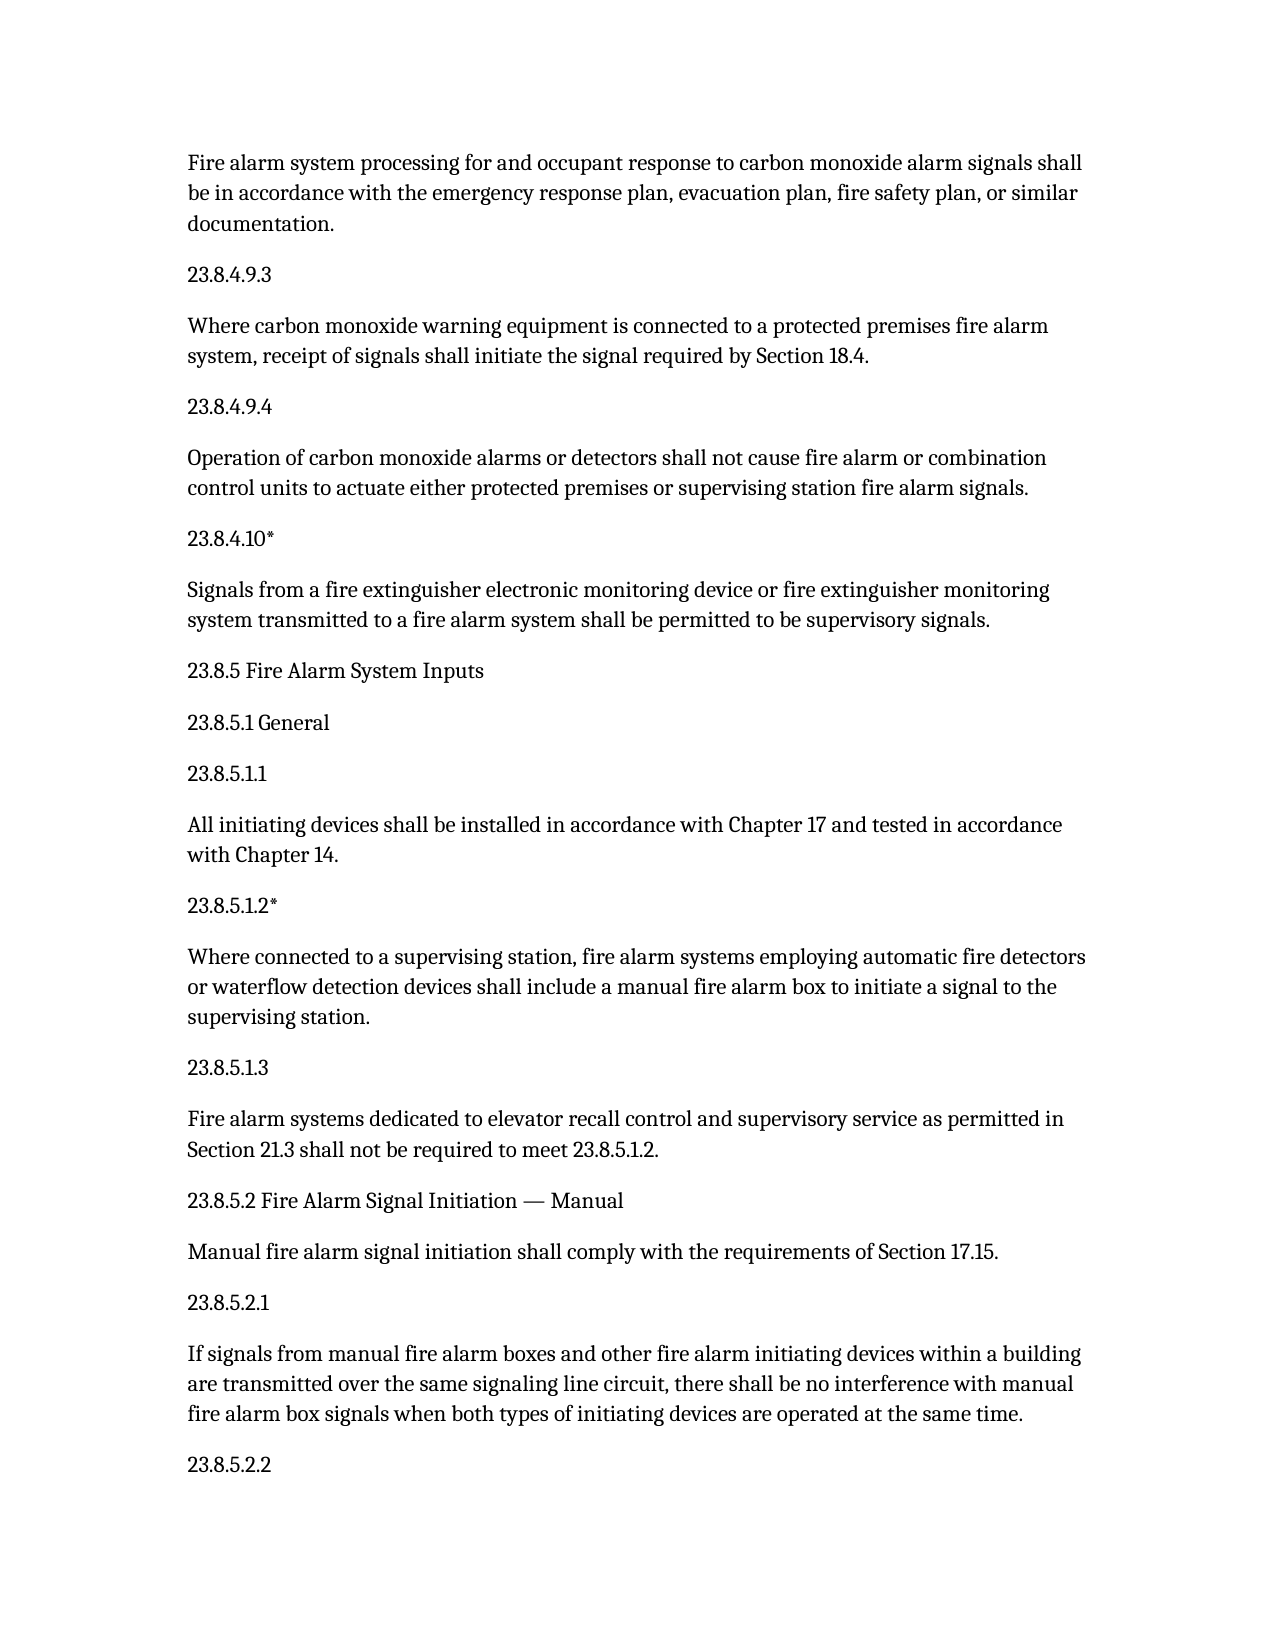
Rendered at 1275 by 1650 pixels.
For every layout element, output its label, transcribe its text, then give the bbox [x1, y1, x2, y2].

text Operation of carbon monoxide alarms or detectors shall not cause fire alarm or combination control units to actuate either protected premises or supervising station fire alarm signals. [187, 445, 1087, 501]
text 23.8.4.10* [187, 526, 1087, 552]
text 23.8.5.2.1 [187, 1289, 1087, 1316]
text Where connected to a supervising station, fire alarm systems employing automatic fire detectors or waterflow detection devices shall include a manual fire alarm box to initiate a signal to the supervising station. [187, 944, 1087, 1031]
text 23.8.5.1.1 [187, 760, 1087, 787]
text Where carbon monoxide warning equipment is connected to a protected premises fire alarm system, receipt of signals shall initiate the signal required by Section 18.4. [187, 312, 1087, 369]
text 23.8.4.9.3 [187, 261, 1087, 288]
text Fire alarm systems dedicated to elevator recall control and supervisory service as permitted in Section 21.3 shall not be required to meet 23.8.5.1.2. [187, 1106, 1087, 1163]
text Fire alarm system processing for and occupant response to carbon monoxide alarm signals shall be in accordance with the emergency response plan, evacuation plan, fire safety plan, or similar documentation. [187, 150, 1087, 237]
text If signals from manual fire alarm boxes and other fire alarm initiating devices within a building are transmitted over the same signaling line circuit, there shall be no interference with manual fire alarm box signals when both types of initiating devices are operated at the same time. [187, 1341, 1087, 1427]
text 23.8.5.1.3 [187, 1055, 1087, 1082]
text Manual fire alarm signal initiation shall comply with the requirements of Section 17.15. [187, 1238, 1087, 1265]
text 23.8.5.2.2 [187, 1452, 1087, 1478]
text 23.8.5.1 General [187, 709, 1087, 736]
text Signals from a fire extinguisher electronic monitoring device or fire extinguisher monitoring system transmitted to a fire alarm system shall be permitted to be supervisory signals. [187, 577, 1087, 634]
text 23.8.5.2 Fire Alarm Signal Initiation — Manual [187, 1187, 1087, 1214]
text 23.8.5 Fire Alarm System Inputs [187, 658, 1087, 685]
text All initiating devices shall be installed in accordance with Chapter 17 and tested in accordance with Chapter 14. [187, 811, 1087, 868]
text 23.8.5.1.2* [187, 893, 1087, 919]
text 23.8.4.9.4 [187, 394, 1087, 420]
